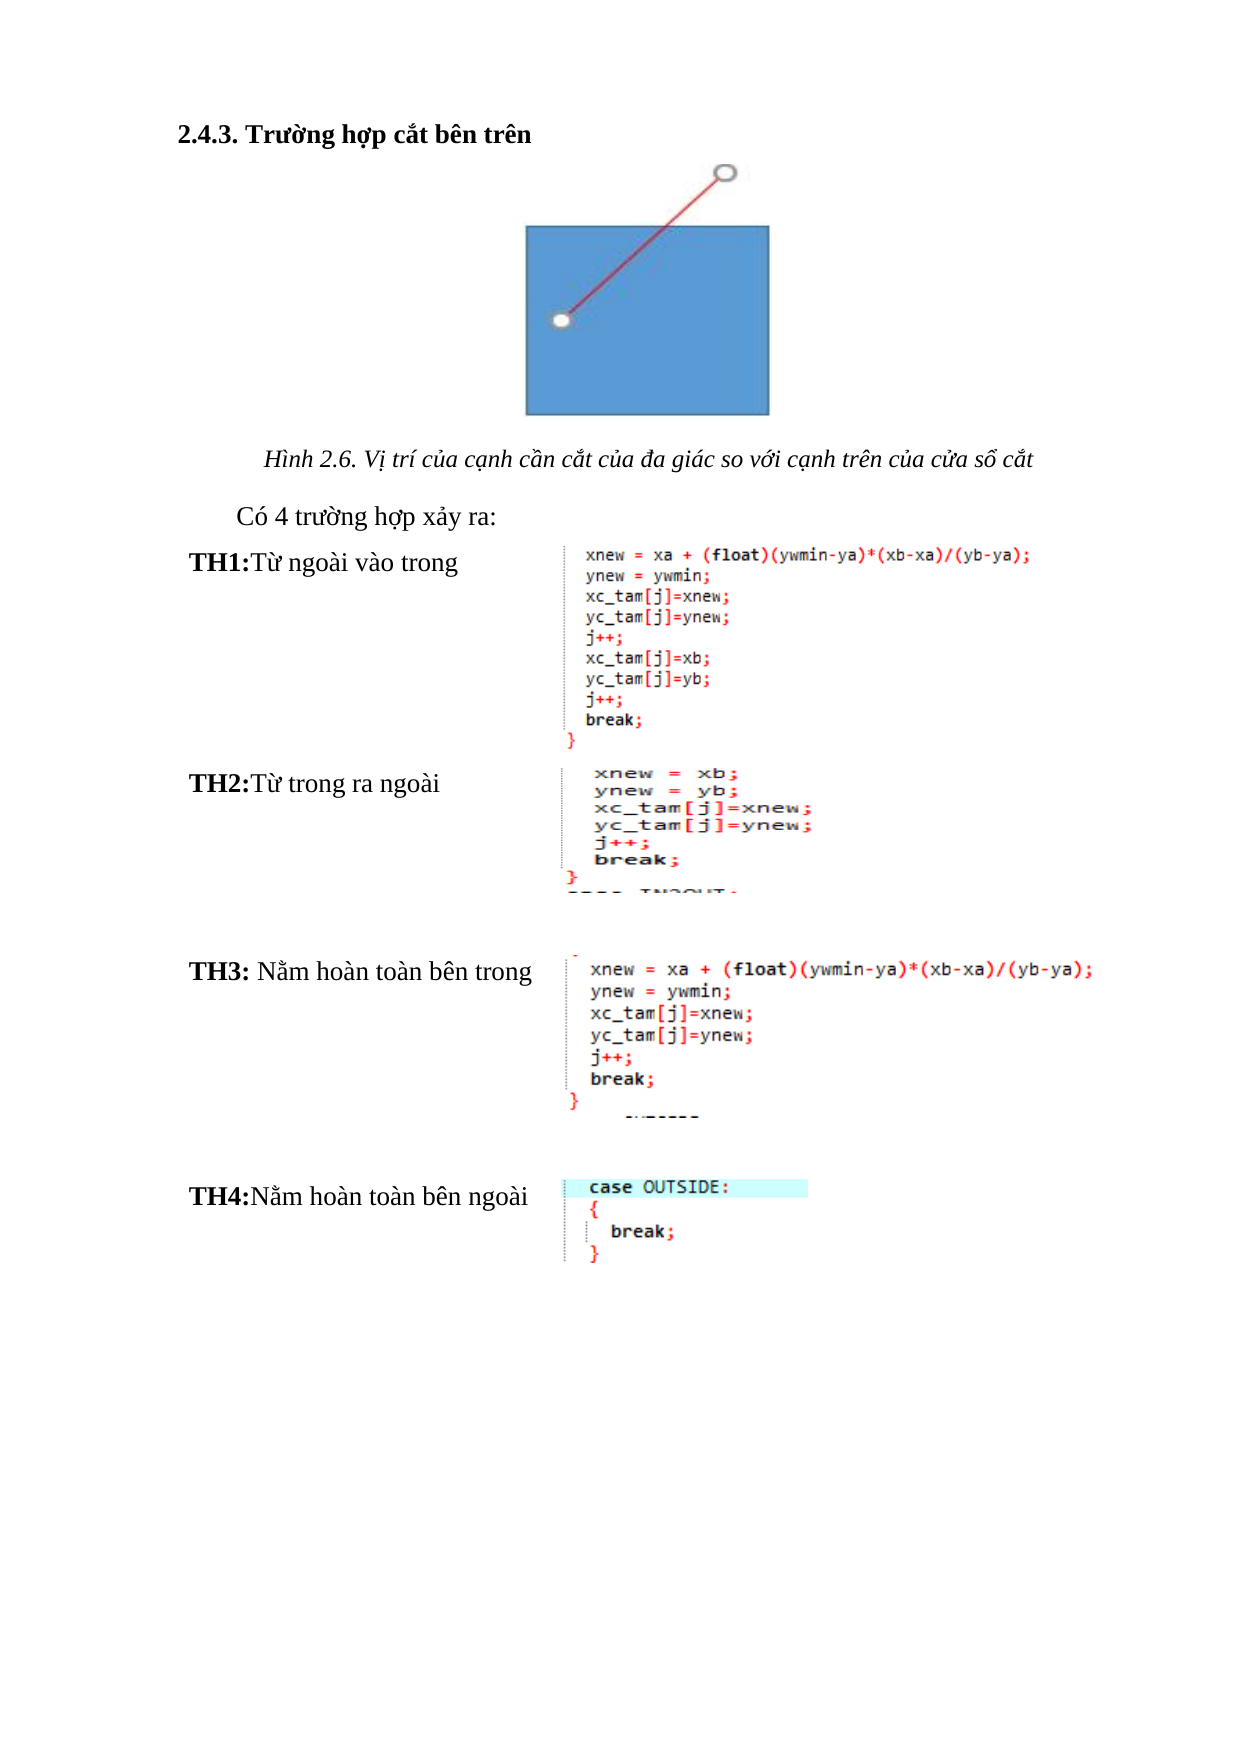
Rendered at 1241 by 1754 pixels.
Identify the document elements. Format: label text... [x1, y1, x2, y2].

table_cell [550, 955, 1122, 1180]
table_cell [550, 768, 1122, 955]
text Hình 2.6. Vị trí của cạnh cần cắt của đa giác so với cạnh trên của cửa sổ cắt [177, 444, 1122, 473]
table_cell TH3: Nằm hoàn toàn bên trong [177, 955, 550, 1180]
picture [522, 164, 777, 417]
table_header [550, 546, 1122, 767]
table_cell TH2:Từ trong ra ngoài [177, 768, 550, 955]
table_cell [550, 1180, 1122, 1278]
table_header TH1:Từ ngoài vào trong [177, 546, 550, 767]
table_cell TH4:Nằm hoàn toàn bên ngoài [177, 1180, 550, 1278]
text Có 4 trường hợp xảy ra: [177, 500, 1122, 531]
subtitle 2.4.3. Trường hợp cắt bên trên [177, 118, 1122, 149]
